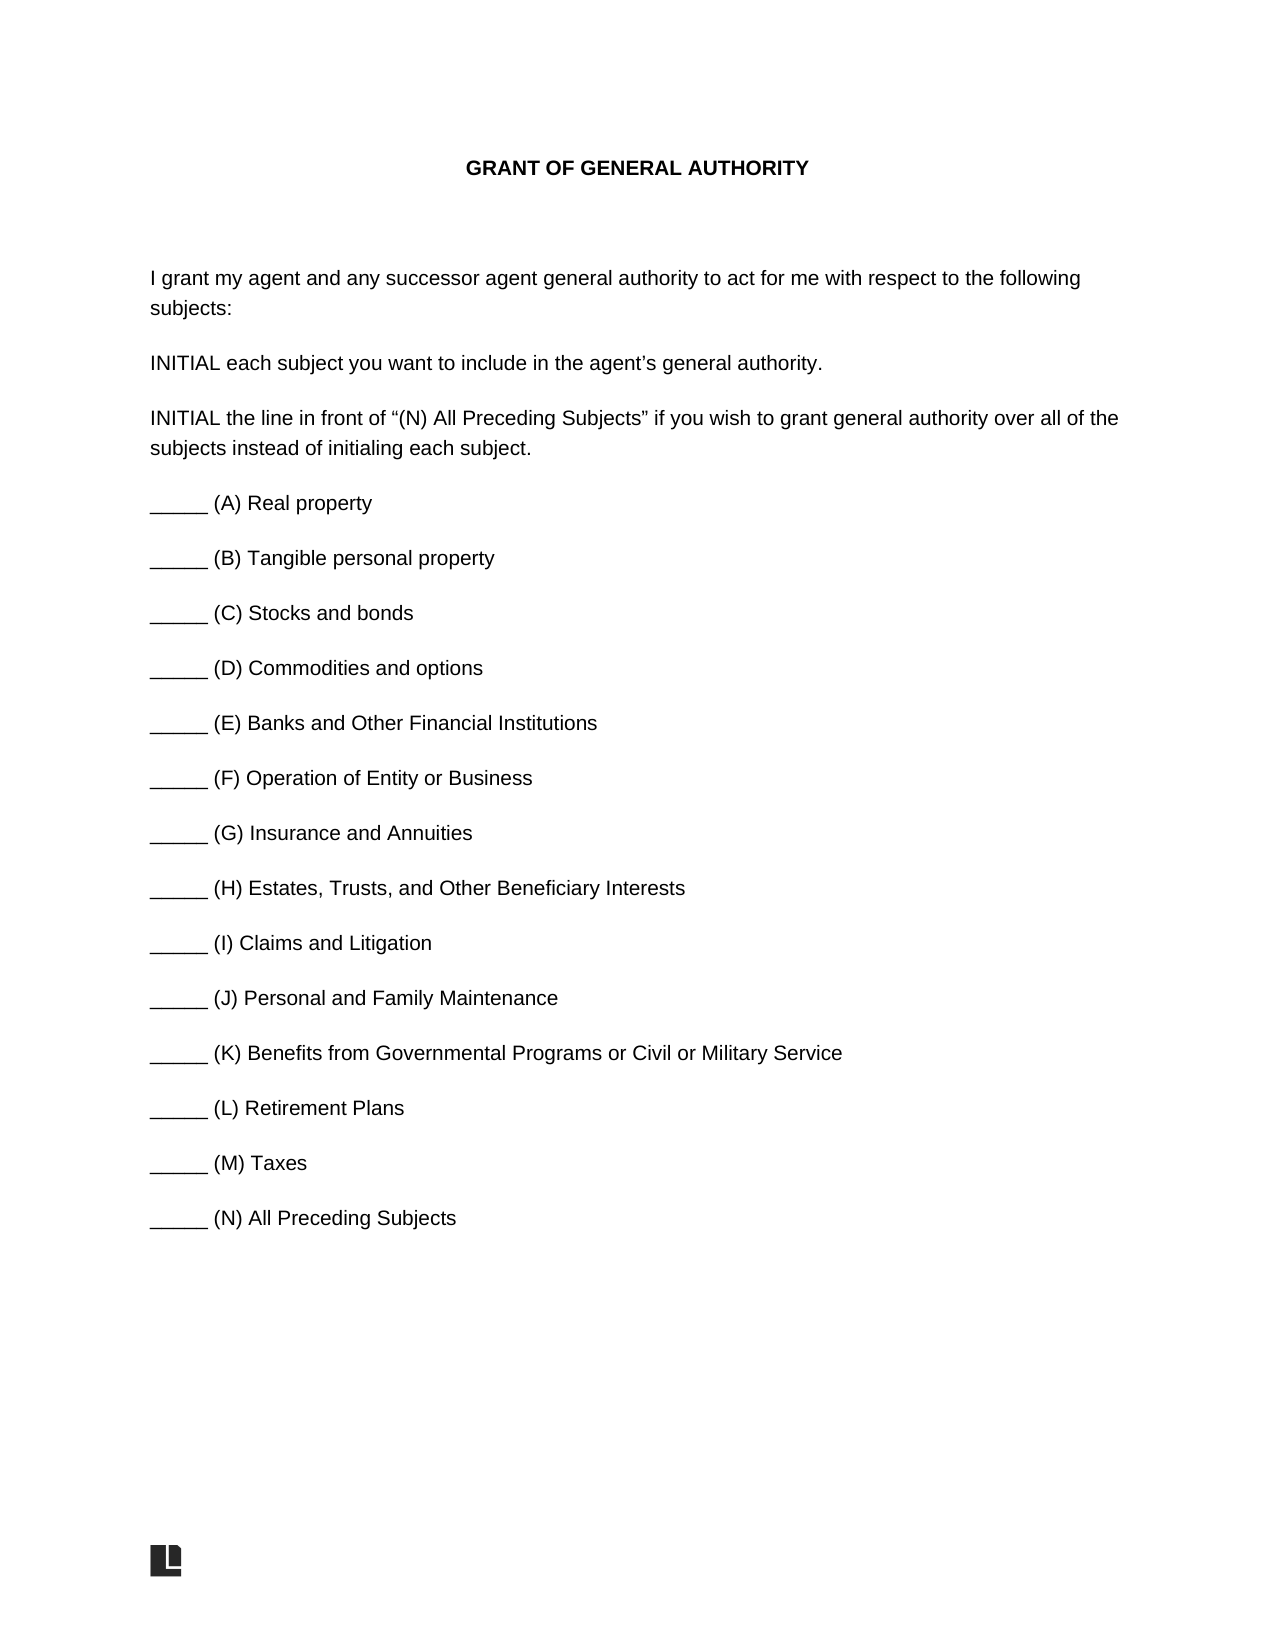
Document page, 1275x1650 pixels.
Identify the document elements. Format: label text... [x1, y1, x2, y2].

text _____ (I) Claims and Litigation [150, 925, 1125, 955]
text _____ (M) Taxes [150, 1145, 1125, 1175]
text _____ (G) Insurance and Annuities [150, 815, 1125, 845]
text _____ (C) Stocks and bonds [150, 595, 1125, 625]
text GRANT OF GENERAL AUTHORITY [150, 150, 1125, 180]
text _____ (E) Banks and Other Financial Institutions [150, 705, 1125, 735]
text INITIAL the line in front of “(N) All Preceding Subjects” if you wish to grant general authority over all of the subjects instead of initialing each subject. [150, 400, 1125, 460]
text _____ (A) Real property [150, 485, 1125, 515]
text _____ (B) Tangible personal property [150, 540, 1125, 570]
text _____ (K) Benefits from Governmental Programs or Civil or Military Service [150, 1035, 1125, 1065]
text _____ (D) Commodities and options [150, 650, 1125, 680]
picture [150, 1545, 182, 1577]
text I grant my agent and any successor agent general authority to act for me with respect to the following subjects: [150, 260, 1125, 320]
text _____ (J) Personal and Family Maintenance [150, 980, 1125, 1010]
text _____ (L) Retirement Plans [150, 1090, 1125, 1120]
text _____ (F) Operation of Entity or Business [150, 760, 1125, 790]
text _____ (N) All Preceding Subjects [150, 1200, 1125, 1230]
text INITIAL each subject you want to include in the agent’s general authority. [150, 345, 1125, 375]
text _____ (H) Estates, Trusts, and Other Beneficiary Interests [150, 870, 1125, 900]
